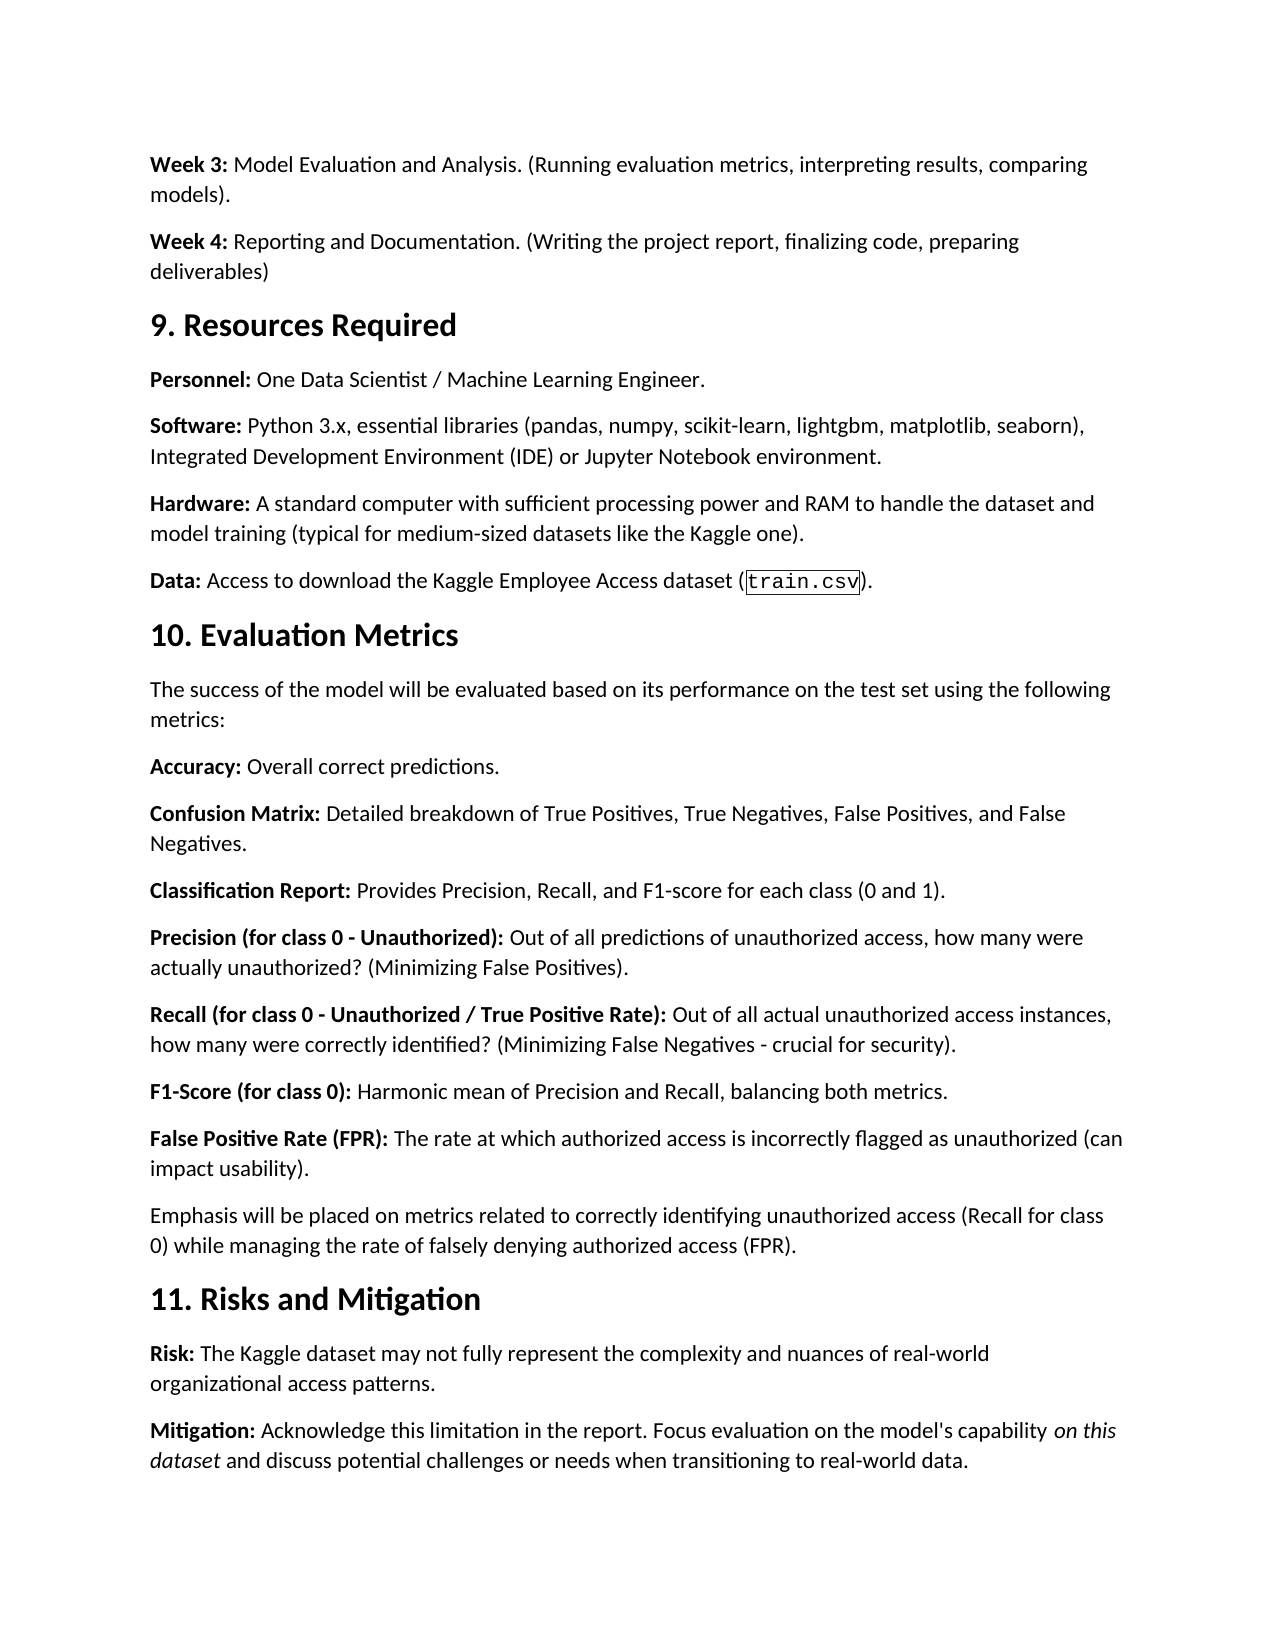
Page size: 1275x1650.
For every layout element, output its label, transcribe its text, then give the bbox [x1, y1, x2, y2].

text Precision (for class 0 - Unauthorized): Out of all predictions of unauthorized access, how many were actually unauthorized? (Minimizing False Positives). [150, 923, 1125, 981]
text 11. Risks and Mitigation [150, 1278, 1125, 1319]
text F1-Score (for class 0): Harmonic mean of Precision and Recall, balancing both metrics. [150, 1077, 1125, 1105]
text Data: Access to download the Kaggle Employee Access dataset (train.csv). [150, 566, 1125, 595]
text Confusion Matrix: Detailed breakdown of True Positives, True Negatives, False Positives, and False Negatives. [150, 799, 1125, 857]
text Week 3: Model Evaluation and Analysis. (Running evaluation metrics, interpreting results, comparing models). [150, 150, 1125, 208]
text Accuracy: Overall correct predictions. [150, 752, 1125, 780]
text Emphasis will be placed on metrics related to correctly identifying unauthorized access (Recall for class 0) while managing the rate of falsely denying authorized access (FPR). [150, 1201, 1125, 1259]
text Classification Report: Provides Precision, Recall, and F1-score for each class (0 and 1). [150, 876, 1125, 904]
text 10. Evaluation Metrics [150, 614, 1125, 655]
text Personnel: One Data Scientist / Machine Learning Engineer. [150, 365, 1125, 393]
text Recall (for class 0 - Unauthorized / True Positive Rate): Out of all actual unauthorized access instances, how many were correctly identified? (Minimizing False Negatives - crucial for security). [150, 1000, 1125, 1058]
text Mitigation: Acknowledge this limitation in the report. Focus evaluation on the model's capability on this dataset and discuss potential challenges or needs when transitioning to real-world data. [150, 1416, 1125, 1474]
text False Positive Rate (FPR): The rate at which authorized access is incorrectly flagged as unauthorized (can impact usability). [150, 1124, 1125, 1182]
text 9. Resources Required [150, 304, 1125, 345]
text Week 4: Reporting and Documentation. (Writing the project report, finalizing code, preparing deliverables) [150, 227, 1125, 285]
text Hardware: A standard computer with sufficient processing power and RAM to handle the dataset and model training (typical for medium-sized datasets like the Kaggle one). [150, 489, 1125, 547]
text Software: Python 3.x, essential libraries (pandas, numpy, scikit-learn, lightgbm, matplotlib, seaborn), Integrated Development Environment (IDE) or Jupyter Notebook environment. [150, 412, 1125, 470]
text The success of the model will be evaluated based on its performance on the test set using the following metrics: [150, 675, 1125, 733]
text Risk: The Kaggle dataset may not fully represent the complexity and nuances of real-world organizational access patterns. [150, 1339, 1125, 1397]
